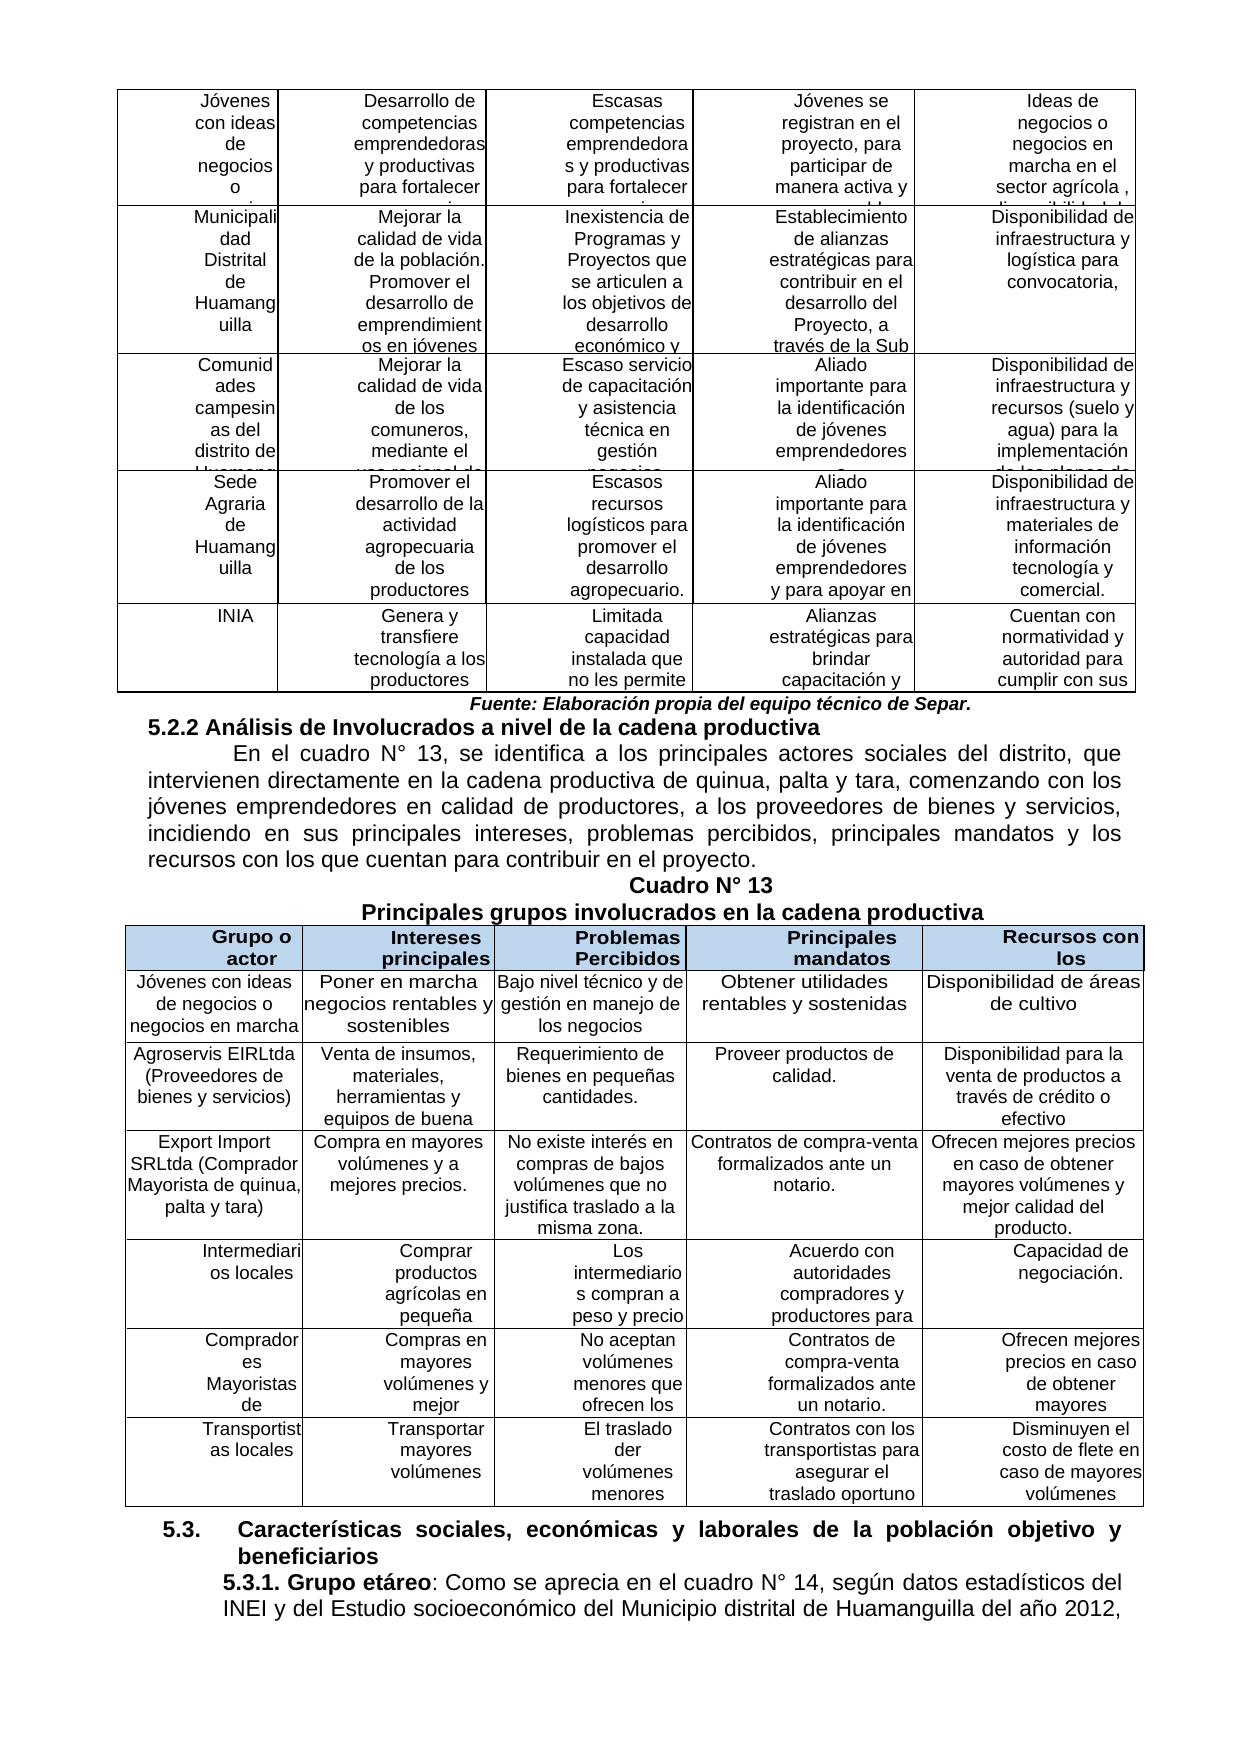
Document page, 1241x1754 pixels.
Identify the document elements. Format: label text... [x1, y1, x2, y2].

table_cell Establecimiento de alianzas estratégicas para contribuir en el desarrollo del Proyecto, a través de la Sub gerencia de Desarrollo Económico y Ambiental. [694, 206, 914, 352]
table_header Recursos con los Que cuenta [923, 926, 1143, 970]
table_cell Limitada capacidad instalada que no les permite cumplir con sus funciones. [487, 604, 692, 691]
table_cell Sede Agraria de Huamanguilla [118, 471, 277, 603]
table_cell Transportar mayores volúmenes [303, 1418, 494, 1506]
table_cell Contratos de compra-venta formalizados ante un notario. [687, 1329, 922, 1417]
table_cell Alianzas estratégicas para brindar capacitación y asistencia técnica a los productores. [693, 604, 914, 691]
table_cell Desarrollo de competencias emprendedoras y productivas para fortalecer sus negocios. [279, 90, 485, 205]
table_cell Ofrecen mejores precios en caso de obtener mayores volúmenes y mejor calidad del producto. [923, 1131, 1143, 1239]
table_cell Intermediarios locales [126, 1240, 302, 1328]
table_cell Municipalidad Distrital de Huamanguilla [118, 206, 277, 352]
table_header Grupo o actor Social [126, 926, 302, 970]
table_cell Acuerdo con autoridades compradores y productores para un proceso de compra y venta justa. [687, 1240, 922, 1328]
table_cell Compras en mayores volúmenes y mejor calidad. [303, 1329, 494, 1417]
table_cell Contratos de compra-venta formalizados ante un notario. [687, 1131, 922, 1239]
table_cell Poner en marcha negocios rentables y sostenibles [303, 971, 494, 1042]
table_cell Ideas de negocios o negocios en marcha en el sector agrícola , disponibilidad de tiempo [915, 90, 1135, 205]
table_cell Disponibilidad para la venta de productos a través de crédito o efectivo [923, 1043, 1143, 1130]
table_cell El traslado der volúmenes menores resulta costoso para el productor [495, 1418, 686, 1506]
table_header Intereses principales [303, 926, 494, 970]
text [223, 1569, 1122, 1622]
table_cell INIA [118, 604, 277, 691]
table_header Principales mandatos [687, 926, 922, 970]
table_cell Obtener utilidades rentables y sostenidas [687, 971, 922, 1042]
table_cell Agroservis EIRLtda (Proveedores de bienes y servicios) [126, 1043, 302, 1130]
table_cell Compradores Mayoristas de Huamanga, Ica y Lima [126, 1329, 302, 1417]
table_cell Promover el desarrollo de la actividad agropecuaria de los productores del distrito [279, 471, 485, 603]
table_cell Aliado importante para la identificación de jóvenes emprendedores e implementación de planes de negocios. [694, 354, 914, 470]
table_cell Proveer productos de calidad. [687, 1043, 922, 1130]
table_cell Requerimiento de bienes en pequeñas cantidades. [495, 1043, 686, 1130]
table_cell Mejorar la calidad de vida de los comuneros, mediante el uso racional de sus recursos naturales. [279, 354, 485, 470]
table_cell Transportistas locales [126, 1418, 302, 1506]
table_cell Los intermediarios compran a peso y precio injusto. [495, 1240, 686, 1328]
table_cell Inexistencia de Programas y Proyectos que se articulen a los objetivos de desarrollo económico y emprendimientos del Distrito. [487, 206, 692, 352]
table_cell Aliado importante para la identificación de jóvenes emprendedores y para apoyar en los eventos de capacitación y asistencia técnica. [694, 471, 914, 603]
table_cell Bajo nivel técnico y de gestión en manejo de los negocios [495, 971, 686, 1042]
table_cell Capacidad de negociación. [923, 1240, 1143, 1328]
table_cell Ofrecen mejores precios en caso de obtener mayores volúmenes y mejor calidad [923, 1329, 1143, 1417]
table_cell Mejorar la calidad de vida de la población. Promover el desarrollo de emprendimientos en jóvenes de escasos recursos económicos en el Distrito [279, 206, 485, 352]
table_header Problemas Percibidos [495, 926, 685, 970]
table_cell Disponibilidad de infraestructura y logística para convocatoria, [915, 206, 1135, 352]
table_cell Comprar productos agrícolas en pequeña escala a bajo precios [303, 1240, 494, 1328]
table_cell Comunidades campesinas del distrito de Huamanguilla [118, 354, 277, 470]
list Características sociales, económicas y laborales de la población objetivo y beneficiarios [162, 1516, 1122, 1569]
text Fuente: Elaboración propia del equipo técnico de Separ. [148, 693, 1122, 714]
table_cell No aceptan volúmenes menores que ofrecen los productores [495, 1329, 686, 1417]
table_cell Cuentan con normatividad y autoridad para cumplir con sus funciones. [915, 604, 1135, 691]
table_cell Jóvenes con ideas de negocios o negocios en marcha [126, 971, 302, 1042]
table_cell Disponibilidad de infraestructura y recursos (suelo y agua) para la implementación de los planes de negocios. [915, 354, 1135, 470]
table_cell Genera y transfiere tecnología a los productores agropecuarios [278, 604, 486, 691]
table_cell Venta de insumos, materiales, herramientas y equipos de buena calidad y a precios competitivos. [303, 1043, 494, 1130]
table_cell Disponibilidad de áreas de cultivo [923, 971, 1143, 1042]
text En el cuadro N° 13, se identifica a los principales actores sociales del distrito, que intervienen directamente en la cadena productiva de quinua, palta y tara, comenzando con los jóvenes emprendedores en calidad de productores, a los proveedores de bienes y servicios, incidiendo en sus principales intereses, problemas percibidos, principales mandatos y los recursos con los que cuentan para contribuir en el proyecto. [148, 740, 1122, 872]
table_cell Disponibilidad de infraestructura y materiales de información tecnología y comercial. [915, 471, 1135, 603]
table_cell Escasos recursos logísticos para promover el desarrollo agropecuario. [487, 471, 692, 603]
table_cell Export Import SRLtda (Comprador Mayorista de quinua, palta y tara) [126, 1131, 302, 1239]
table_cell No existe interés en compras de bajos volúmenes que no justifica traslado a la misma zona. [495, 1131, 686, 1239]
table_cell Disminuyen el costo de flete en caso de mayores volúmenes [923, 1418, 1143, 1506]
table_cell Contratos con los transportistas para asegurar el traslado oportuno de los productos. [687, 1418, 922, 1506]
text Principales grupos involucrados en la cadena productiva [223, 898, 1122, 925]
table_cell Escasas competencias emprendedoras y productivas para fortalecer negocios [487, 90, 692, 205]
text 5.2.2 Análisis de Involucrados a nivel de la cadena productiva [148, 714, 1122, 740]
table_cell Jóvenes se registran en el proyecto, para participar de manera activa y responsable [694, 90, 914, 205]
table_cell Escaso servicio de capacitación y asistencia técnica en gestión negocios. [487, 354, 692, 470]
text Cuadro N° 13 [223, 872, 1122, 898]
table_cell Jóvenes con ideas de negocios o negocios en marcha [118, 90, 277, 205]
table_cell Compra en mayores volúmenes y a mejores precios. [303, 1131, 494, 1239]
